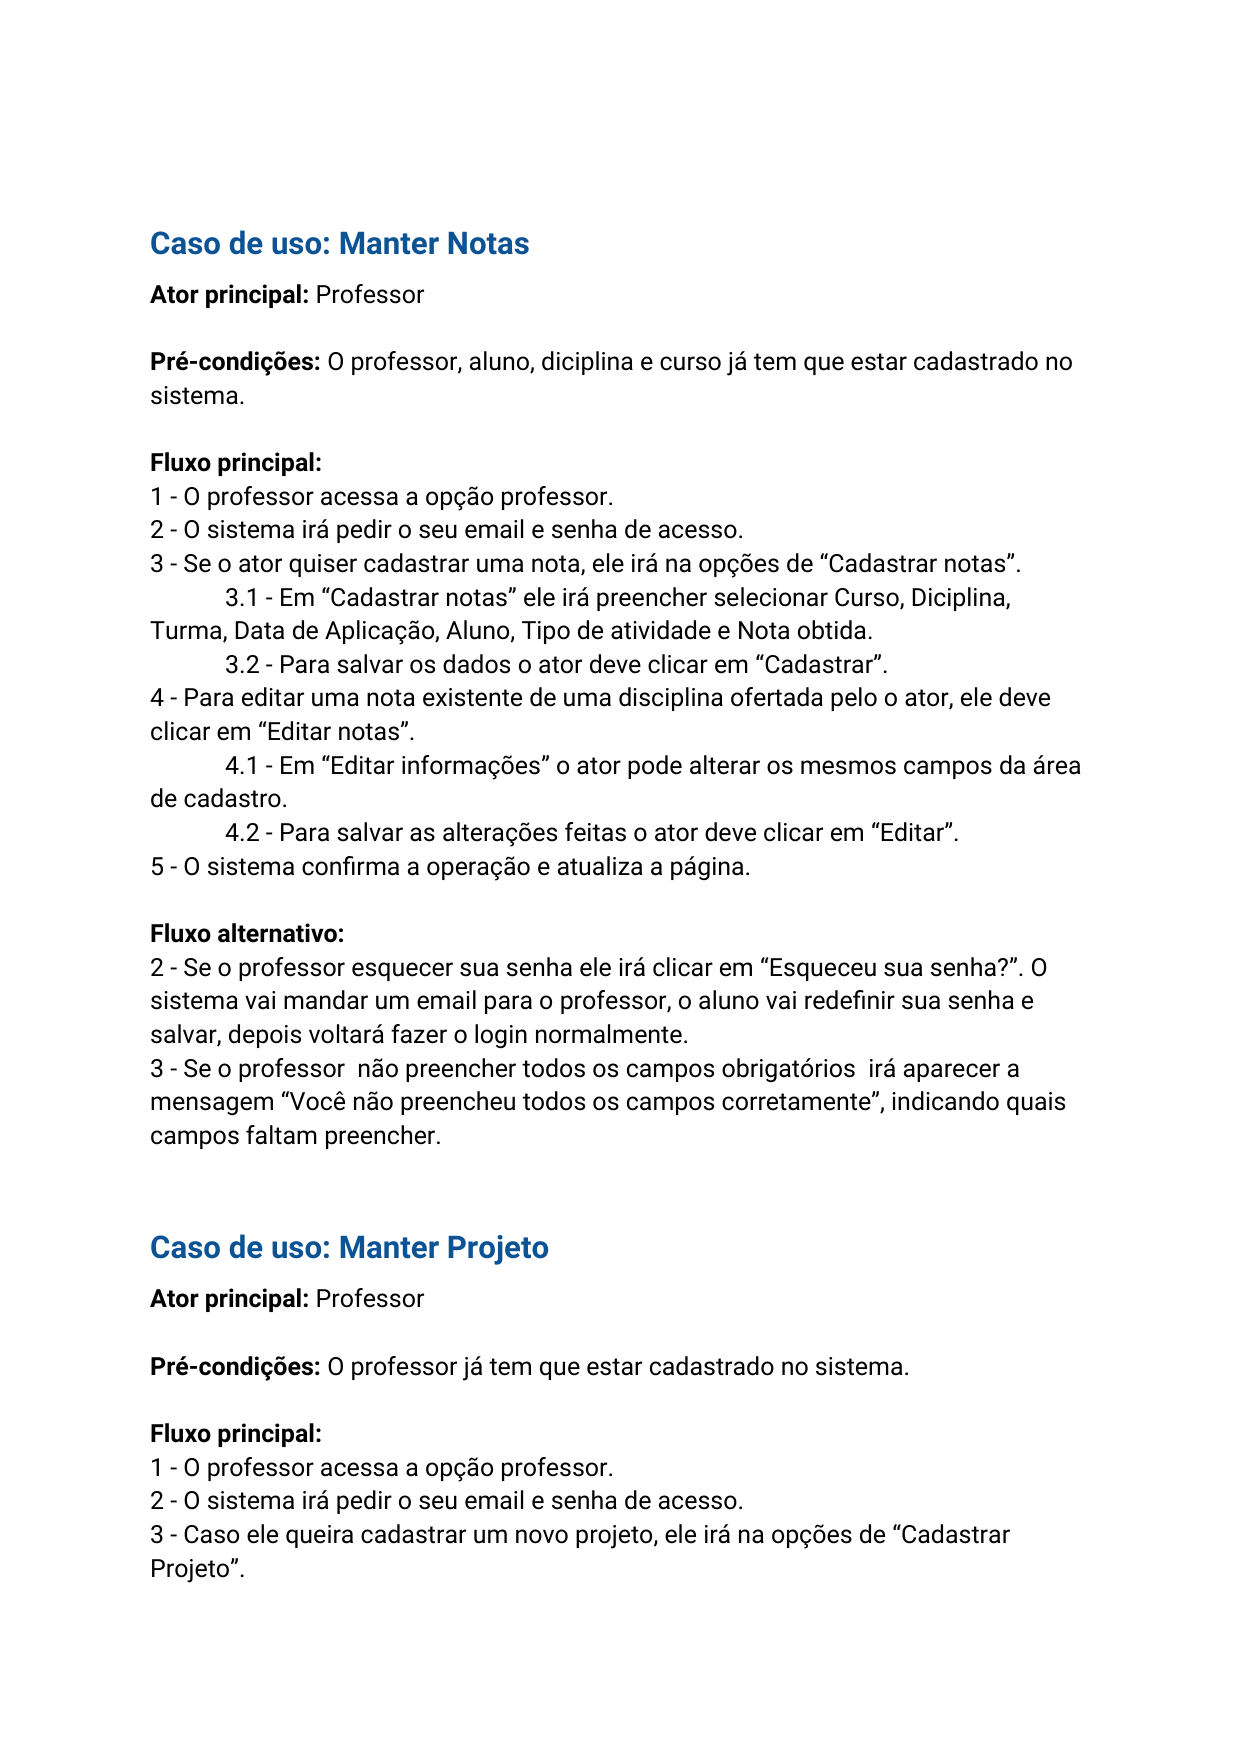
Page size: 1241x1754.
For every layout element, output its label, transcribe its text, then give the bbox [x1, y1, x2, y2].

text Pré-condições: O professor, aluno, diciplina e curso já tem que estar cadastrado no sistema. [150, 347, 1090, 410]
subtitle Caso de uso: Manter Projeto [150, 1230, 1090, 1267]
text Ator principal: Professor [150, 280, 1090, 309]
text 4.1 - Em “Editar informações” o ator pode alterar os mesmos campos da área de cadastro. [150, 751, 1090, 814]
text Fluxo principal: [150, 1419, 1090, 1448]
text 2 - O sistema irá pedir o seu email e senha de acesso. [150, 1486, 1090, 1516]
text Fluxo alternativo: [150, 919, 1090, 948]
text 3.1 - Em “Cadastrar notas” ele irá preencher selecionar Curso, Diciplina, Turma, Data de Aplicação, Aluno, Tipo de atividade e Nota obtida. [150, 583, 1090, 646]
text 1 - O professor acessa a opção professor. [150, 482, 1090, 511]
text 4.2 - Para salvar as alterações feitas o ator deve clicar em “Editar”. [150, 818, 1090, 847]
text 3.2 - Para salvar os dados o ator deve clicar em “Cadastrar”. [150, 650, 1090, 679]
text 3 - Se o professor não preencher todos os campos obrigatórios irá aparecer a mensagem “Você não preencheu todos os campos corretamente”, indicando quais campos faltam preencher. [150, 1054, 1090, 1150]
text 4 - Para editar uma nota existente de uma disciplina ofertada pelo o ator, ele deve clicar em “Editar notas”. [150, 684, 1090, 747]
text Ator principal: Professor [150, 1284, 1090, 1314]
text 3 - Se o ator quiser cadastrar uma nota, ele irá na opções de “Cadastrar notas”. [150, 549, 1090, 578]
subtitle Caso de uso: Manter Notas [150, 225, 1090, 262]
text Fluxo principal: [150, 448, 1090, 477]
text 5 - O sistema confirma a operação e atualiza a página. [150, 852, 1090, 881]
text Pré-condições: O professor já tem que estar cadastrado no sistema. [150, 1352, 1090, 1381]
text 2 - Se o professor esquecer sua senha ele irá clicar em “Esqueceu sua senha?”. O sistema vai mandar um email para o professor, o aluno vai redefinir sua senha e salvar, depois voltará fazer o login normalmente. [150, 953, 1090, 1049]
text 2 - O sistema irá pedir o seu email e senha de acesso. [150, 515, 1090, 545]
text 1 - O professor acessa a opção professor. [150, 1453, 1090, 1482]
text 3 - Caso ele queira cadastrar um novo projeto, ele irá na opções de “Cadastrar Projeto”. [150, 1520, 1090, 1583]
